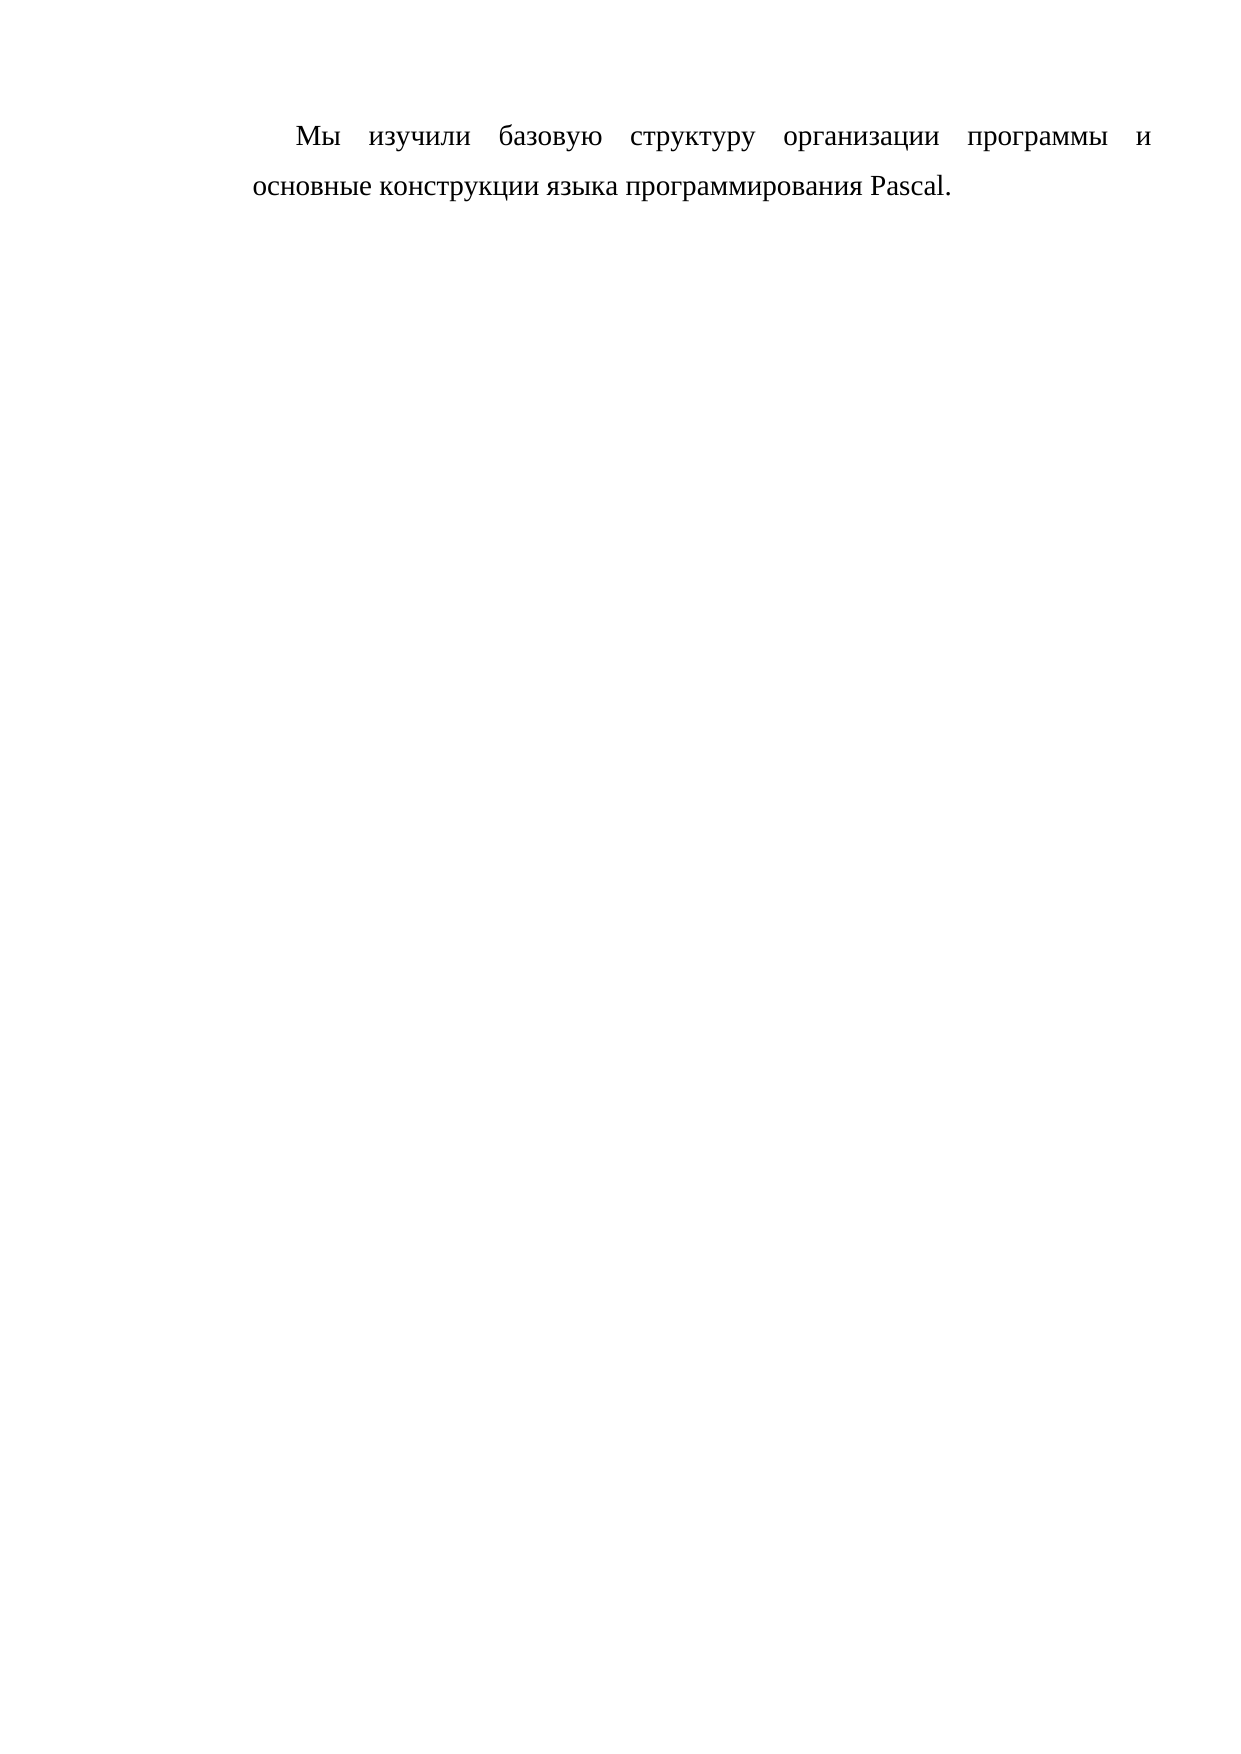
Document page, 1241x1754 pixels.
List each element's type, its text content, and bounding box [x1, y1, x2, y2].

text Мы изучили базовую структуру организации программы и основные конструкции языка программирования Pascal. [252, 118, 1152, 202]
